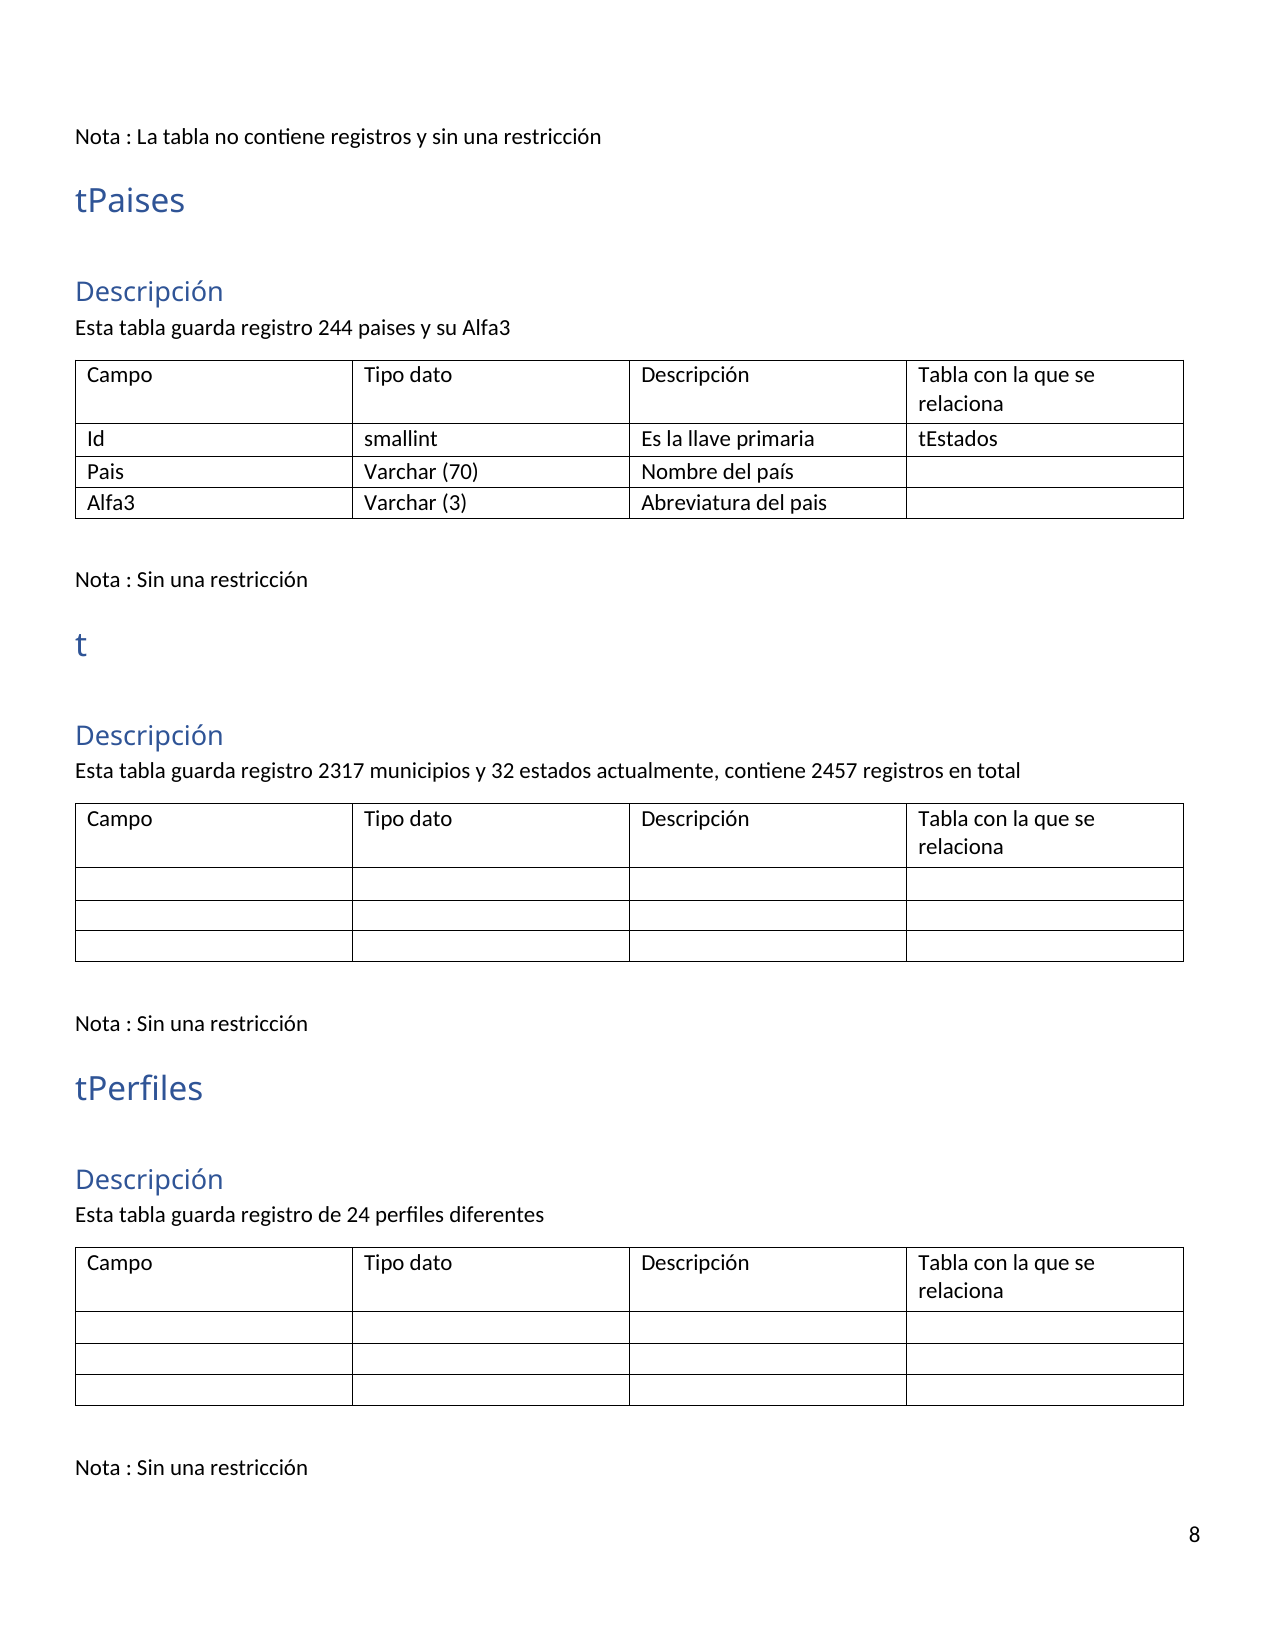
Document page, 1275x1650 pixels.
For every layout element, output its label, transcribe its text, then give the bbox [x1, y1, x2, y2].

table_cell Es la llave primaria [630, 424, 906, 456]
table_header Tipo dato [353, 1248, 629, 1311]
table_cell Varchar (3) [353, 488, 629, 518]
subtitle t [75, 621, 1200, 666]
subtitle Descripción [75, 1160, 1200, 1197]
table_header Descripción [630, 361, 906, 423]
text Esta tabla guarda registro de 24 perfiles diferentes [75, 1200, 1200, 1228]
table_cell tEstados [907, 424, 1183, 456]
subtitle tPaises [75, 177, 1200, 222]
text Nota : La tabla no contiene registros y sin una restricción [75, 122, 1200, 150]
table_cell [76, 1312, 352, 1343]
table_cell [353, 1344, 629, 1374]
table_cell [630, 931, 906, 961]
table_header Tabla con la que se relaciona [907, 1248, 1183, 1311]
table_cell [907, 901, 1183, 930]
table_cell [907, 488, 1183, 518]
table_cell [630, 1375, 906, 1405]
table_cell Varchar (70) [353, 457, 629, 487]
table_header Tabla con la que se relaciona [907, 361, 1183, 423]
text Nota : Sin una restricción [75, 566, 1200, 593]
text Nota : Sin una restricción [75, 1009, 1200, 1037]
table_cell [907, 1344, 1183, 1374]
table_cell [630, 1312, 906, 1343]
text Esta tabla guarda registro 2317 municipios y 32 estados actualmente, contiene 2457 registros en total [75, 756, 1200, 784]
text Esta tabla guarda registro 244 paises y su Alfa3 [75, 313, 1200, 341]
table_header Campo [76, 361, 352, 423]
table_cell [907, 457, 1183, 487]
text Nota : Sin una restricción [75, 1453, 1200, 1481]
table_cell [630, 868, 906, 899]
table_cell [353, 868, 629, 899]
subtitle Descripción [75, 717, 1200, 753]
table_cell smallint [353, 424, 629, 456]
table_cell Alfa3 [76, 488, 352, 518]
table_cell [907, 931, 1183, 961]
table_cell [353, 901, 629, 930]
table_header Tipo dato [353, 361, 629, 423]
table_cell Nombre del país [630, 457, 906, 487]
table_header Tipo dato [353, 804, 629, 867]
table_cell [353, 1312, 629, 1343]
table_cell [353, 1375, 629, 1405]
subtitle tPerfiles [75, 1064, 1200, 1110]
table_cell Id [76, 424, 352, 456]
table_header Tabla con la que se relaciona [907, 804, 1183, 867]
table_cell [630, 1344, 906, 1374]
table_cell [76, 931, 352, 961]
table_cell [907, 868, 1183, 899]
table_cell [907, 1312, 1183, 1343]
subtitle Descripción [75, 273, 1200, 310]
table_cell [76, 901, 352, 930]
table_cell [76, 1344, 352, 1374]
table_cell Pais [76, 457, 352, 487]
table_cell [353, 931, 629, 961]
table_header Campo [76, 804, 352, 867]
table_header Descripción [630, 1248, 906, 1311]
table_cell [907, 1375, 1183, 1405]
table_header Descripción [630, 804, 906, 867]
table_cell [630, 901, 906, 930]
table_header Campo [76, 1248, 352, 1311]
table_cell Abreviatura del pais [630, 488, 906, 518]
table_cell [76, 1375, 352, 1405]
table_cell [76, 868, 352, 899]
